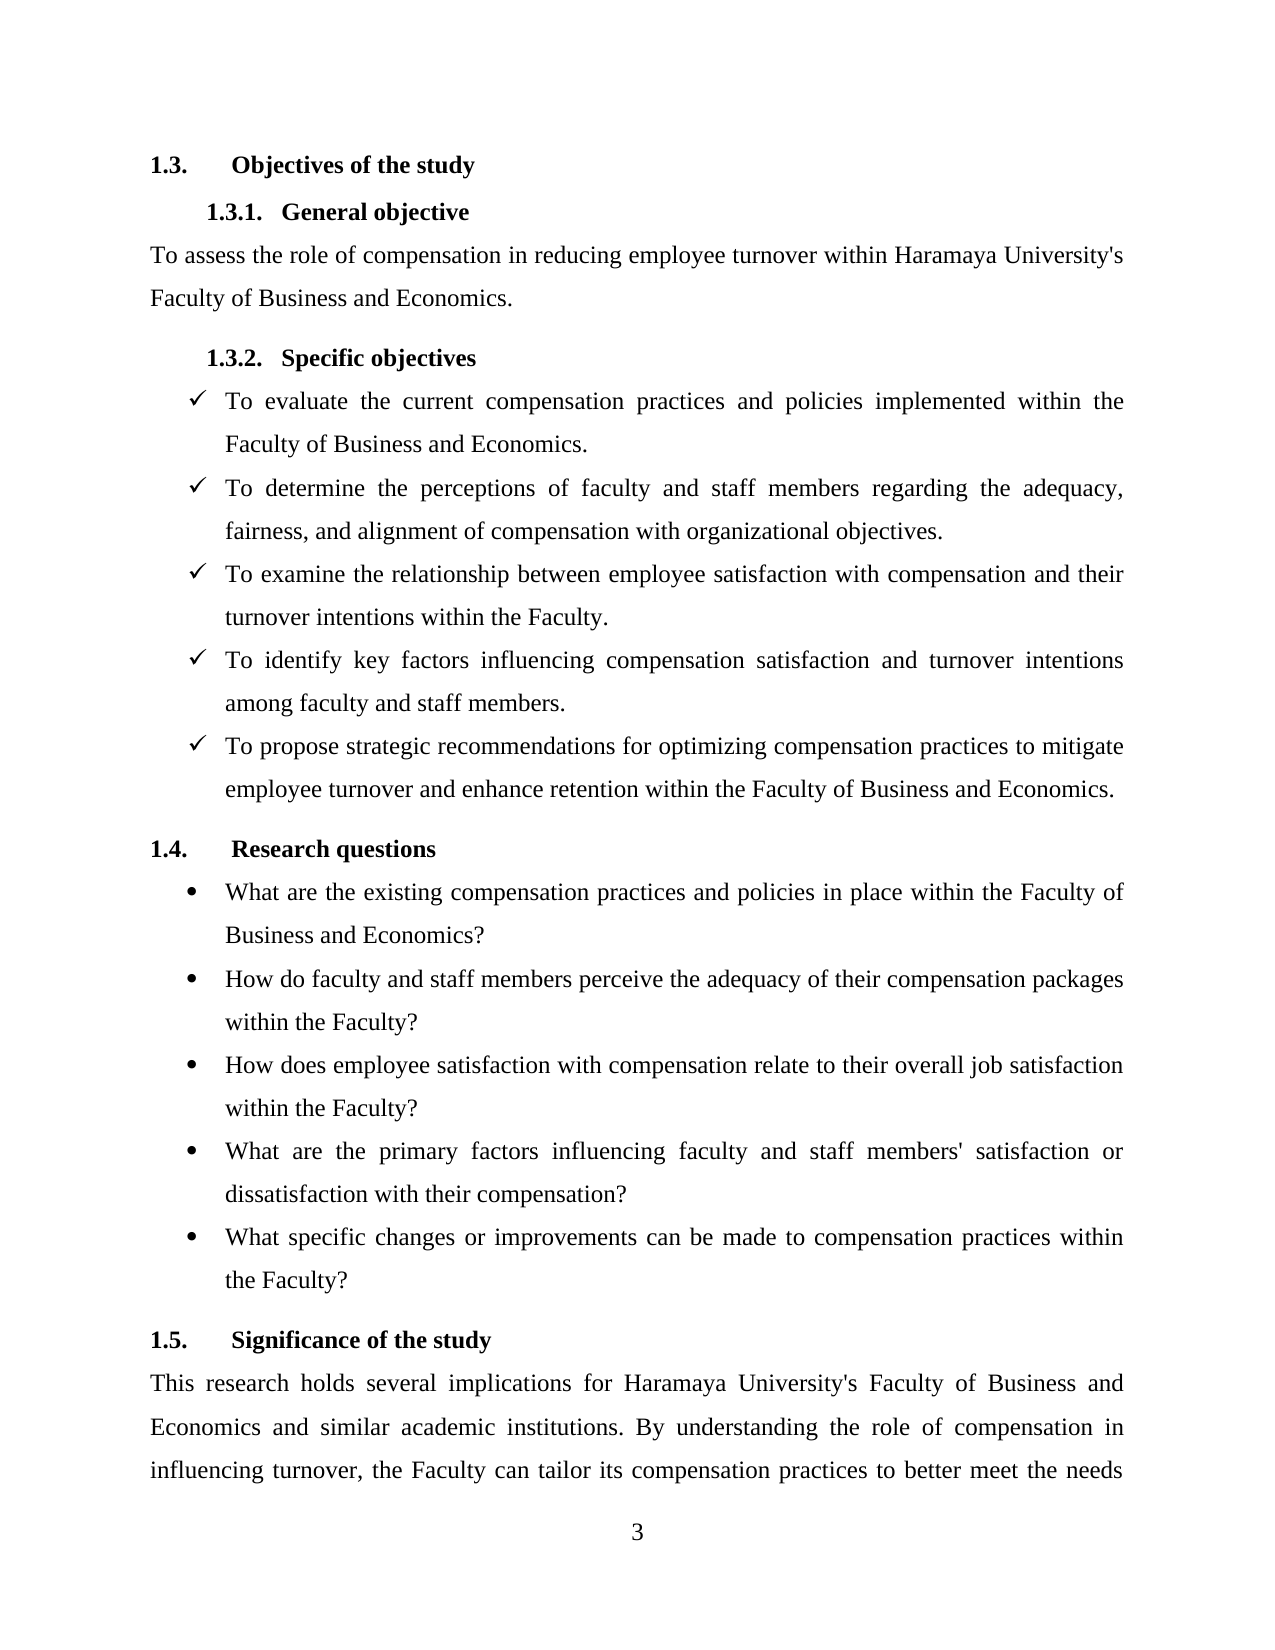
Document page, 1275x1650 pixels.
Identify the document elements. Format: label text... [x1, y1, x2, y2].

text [150, 1368, 1125, 1483]
list To examine the relationship between employee satisfaction with compensation and their turnover intentions within the Faculty. [187, 559, 1125, 631]
list To propose strategic recommendations for optimizing compensation practices to mitigate employee turnover and enhance retention within the Faculty of Business and Economics. [187, 731, 1125, 803]
subtitle General objective [206, 197, 1125, 226]
list To determine the perceptions of faculty and staff members regarding the adequacy, fairness, and alignment of compensation with organizational objectives. [187, 473, 1125, 544]
list What are the existing compensation practices and policies in place within the Faculty of Business and Economics? [187, 877, 1125, 949]
subtitle Specific objectives [206, 343, 1125, 372]
subtitle Significance of the study [150, 1325, 1125, 1354]
list How do faculty and staff members perceive the adequacy of their compensation packages within the Faculty? [187, 964, 1125, 1036]
list To identify key factors influencing compensation satisfaction and turnover intentions among faculty and staff members. [187, 645, 1125, 717]
list What specific changes or improvements can be made to compensation practices within the Faculty? [187, 1222, 1125, 1294]
list What are the primary factors influencing faculty and staff members' satisfaction or dissatisfaction with their compensation? [187, 1136, 1125, 1208]
list How does employee satisfaction with compensation relate to their overall job satisfaction within the Faculty? [187, 1050, 1125, 1122]
list To evaluate the current compensation practices and policies implemented within the Faculty of Business and Economics. [187, 386, 1125, 458]
subtitle Research questions [150, 834, 1125, 863]
text To assess the role of compensation in reducing employee turnover within Haramaya University's Faculty of Business and Economics. [150, 240, 1125, 312]
subtitle Objectives of the study [150, 150, 1125, 179]
